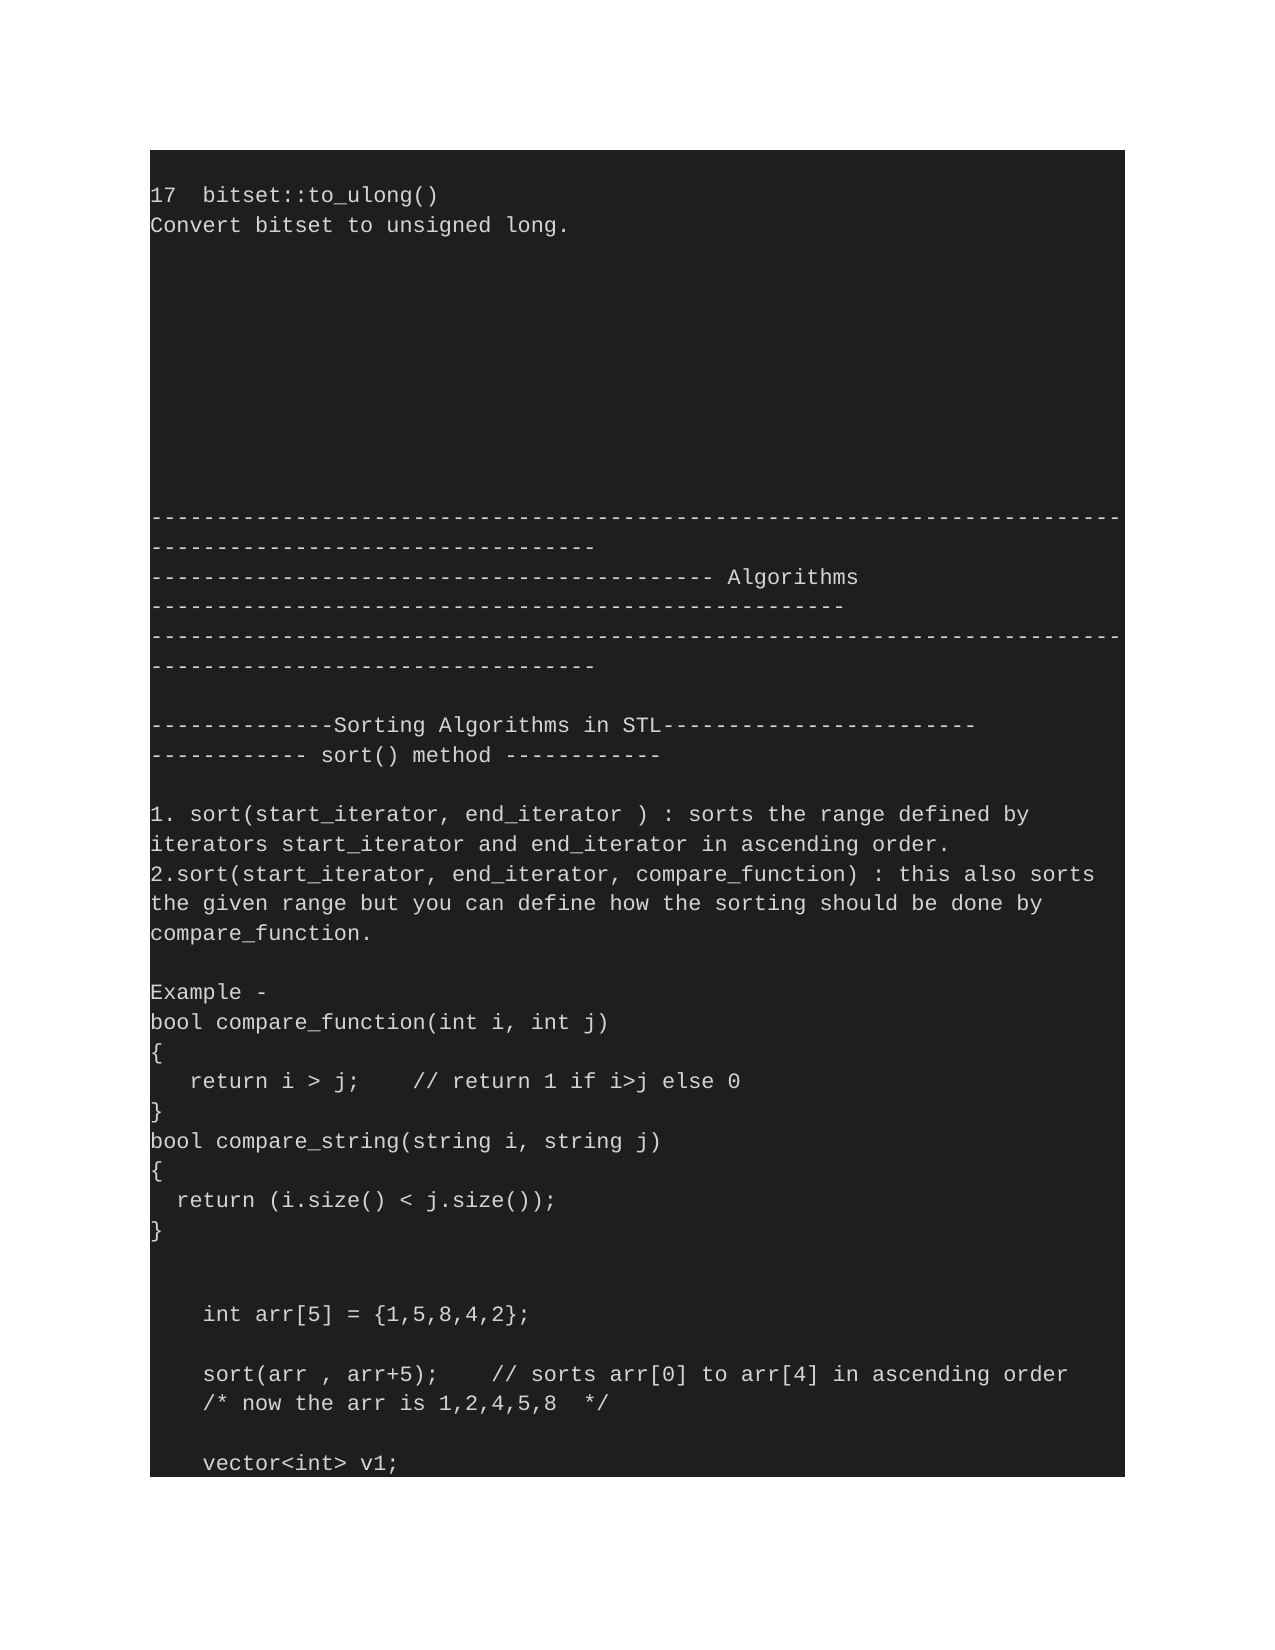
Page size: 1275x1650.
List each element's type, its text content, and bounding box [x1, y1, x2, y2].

text return i > j; // return 1 if i>j else 0 [150, 1066, 1125, 1095]
text 17 bitset::to_ulong() [150, 180, 1125, 209]
text ------------------------------------------- Algorithms ----------------------------------------------------- [150, 561, 1125, 620]
text bool compare_string(string i, string j) [150, 1125, 1125, 1155]
text } [150, 1095, 1125, 1125]
text 2.sort(start_iterator, end_iterator, compare_function) : this also sorts the given range but you can define how the sorting should be done by compare_function. [150, 858, 1125, 947]
text { [150, 1036, 1125, 1066]
text { [150, 1155, 1125, 1184]
text int arr[5] = {1,5,8,4,2}; [150, 1298, 1125, 1328]
text ------------------------------------------------------------------------------------------------------------ [150, 502, 1125, 561]
text return (i.size() < j.size()); [150, 1184, 1125, 1214]
text --------------Sorting Algorithms in STL------------------------ [150, 709, 1125, 739]
text /* now the arr is 1,2,4,5,8 */ [150, 1387, 1125, 1417]
text Example - [150, 977, 1125, 1006]
text } [150, 1214, 1125, 1244]
text sort(arr , arr+5); // sorts arr[0] to arr[4] in ascending order [150, 1358, 1125, 1387]
text ------------ sort() method ------------ [150, 739, 1125, 769]
text ------------------------------------------------------------------------------------------------------------ [150, 620, 1125, 680]
text vector<int> v1; [150, 1447, 1125, 1477]
text 1. sort(start_iterator, end_iterator ) : sorts the range defined by iterators start_iterator and end_iterator in ascending order. [150, 798, 1125, 858]
text bool compare_function(int i, int j) [150, 1006, 1125, 1036]
text Convert bitset to unsigned long. [150, 209, 1125, 239]
